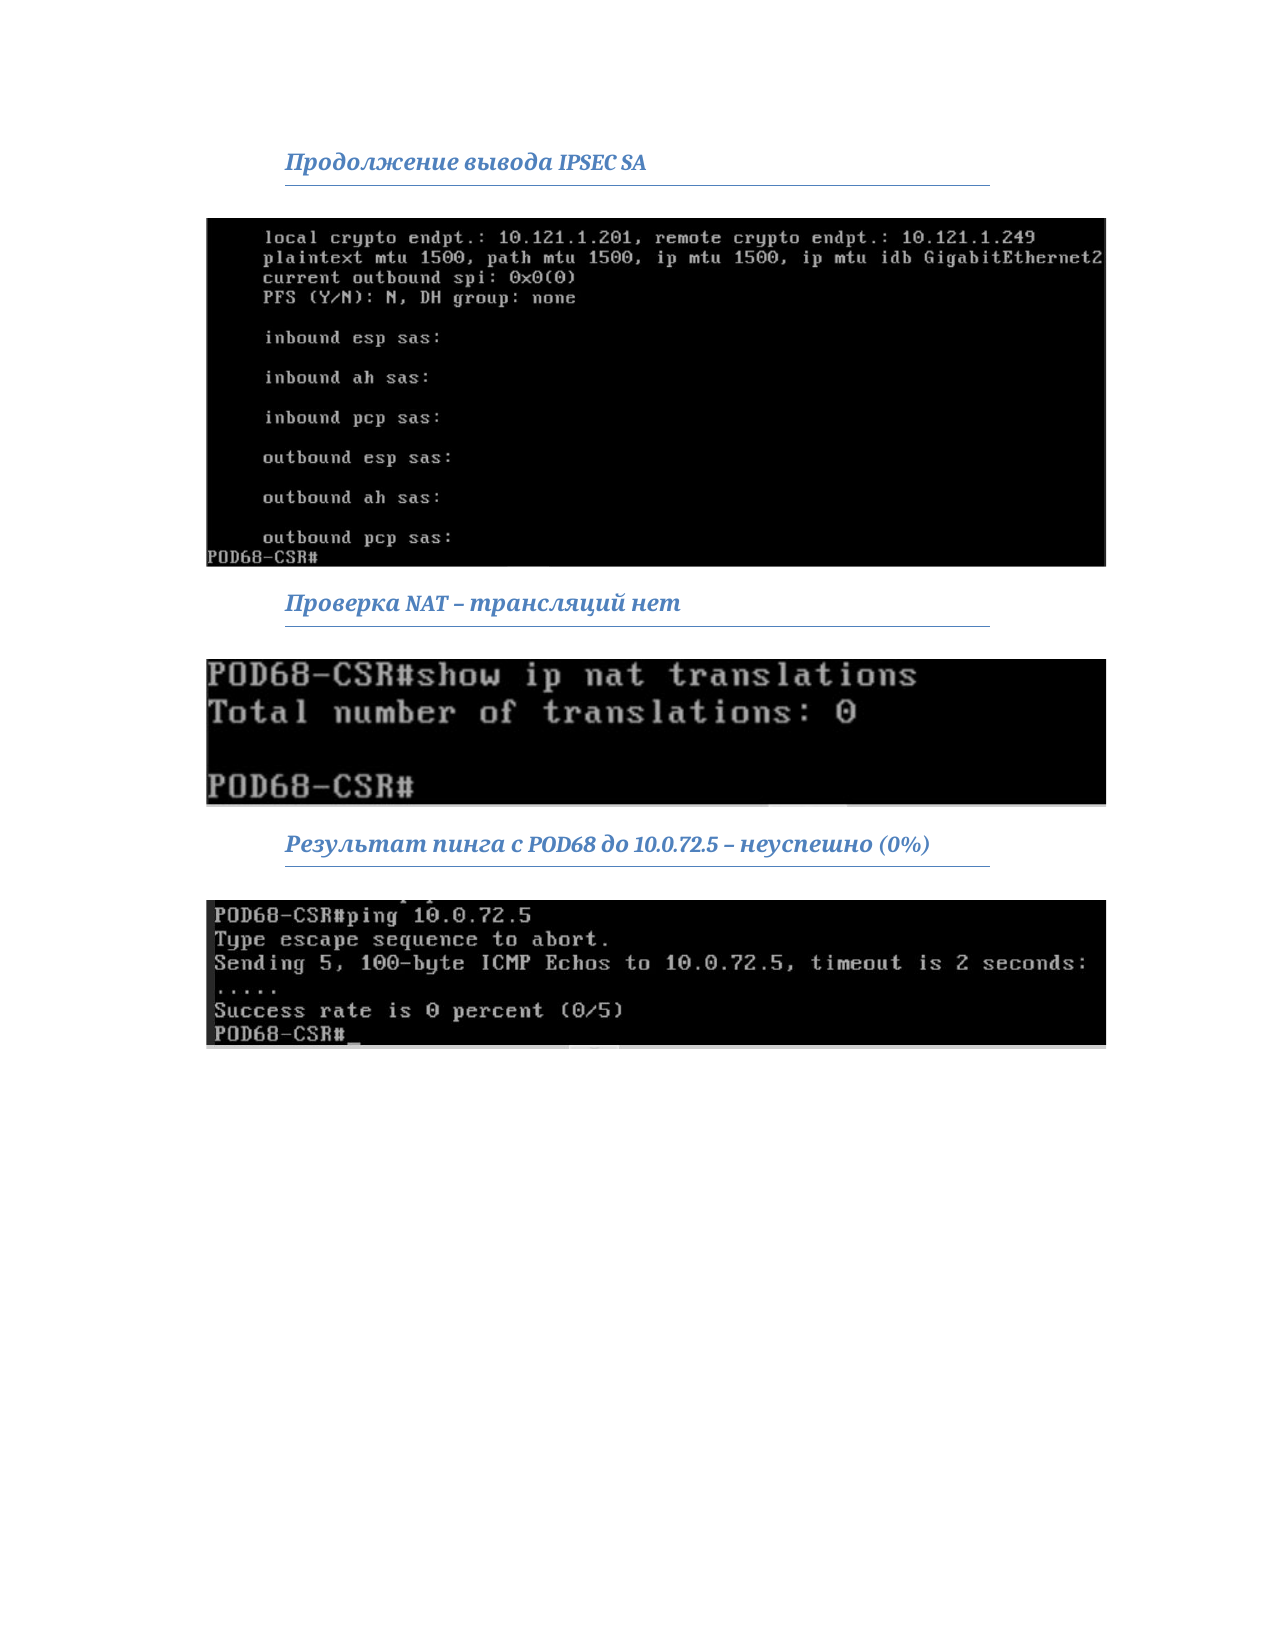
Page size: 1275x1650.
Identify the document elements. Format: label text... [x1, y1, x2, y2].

text Продолжение вывода IPSEC SA [285, 150, 990, 185]
picture [206, 218, 1107, 567]
picture [206, 659, 1107, 807]
picture [206, 900, 1107, 1049]
text Проверка NAT – трансляций нет [285, 591, 990, 626]
text Результат пинга с POD68 до 10.0.72.5 – неуспешно (0%) [285, 832, 990, 866]
